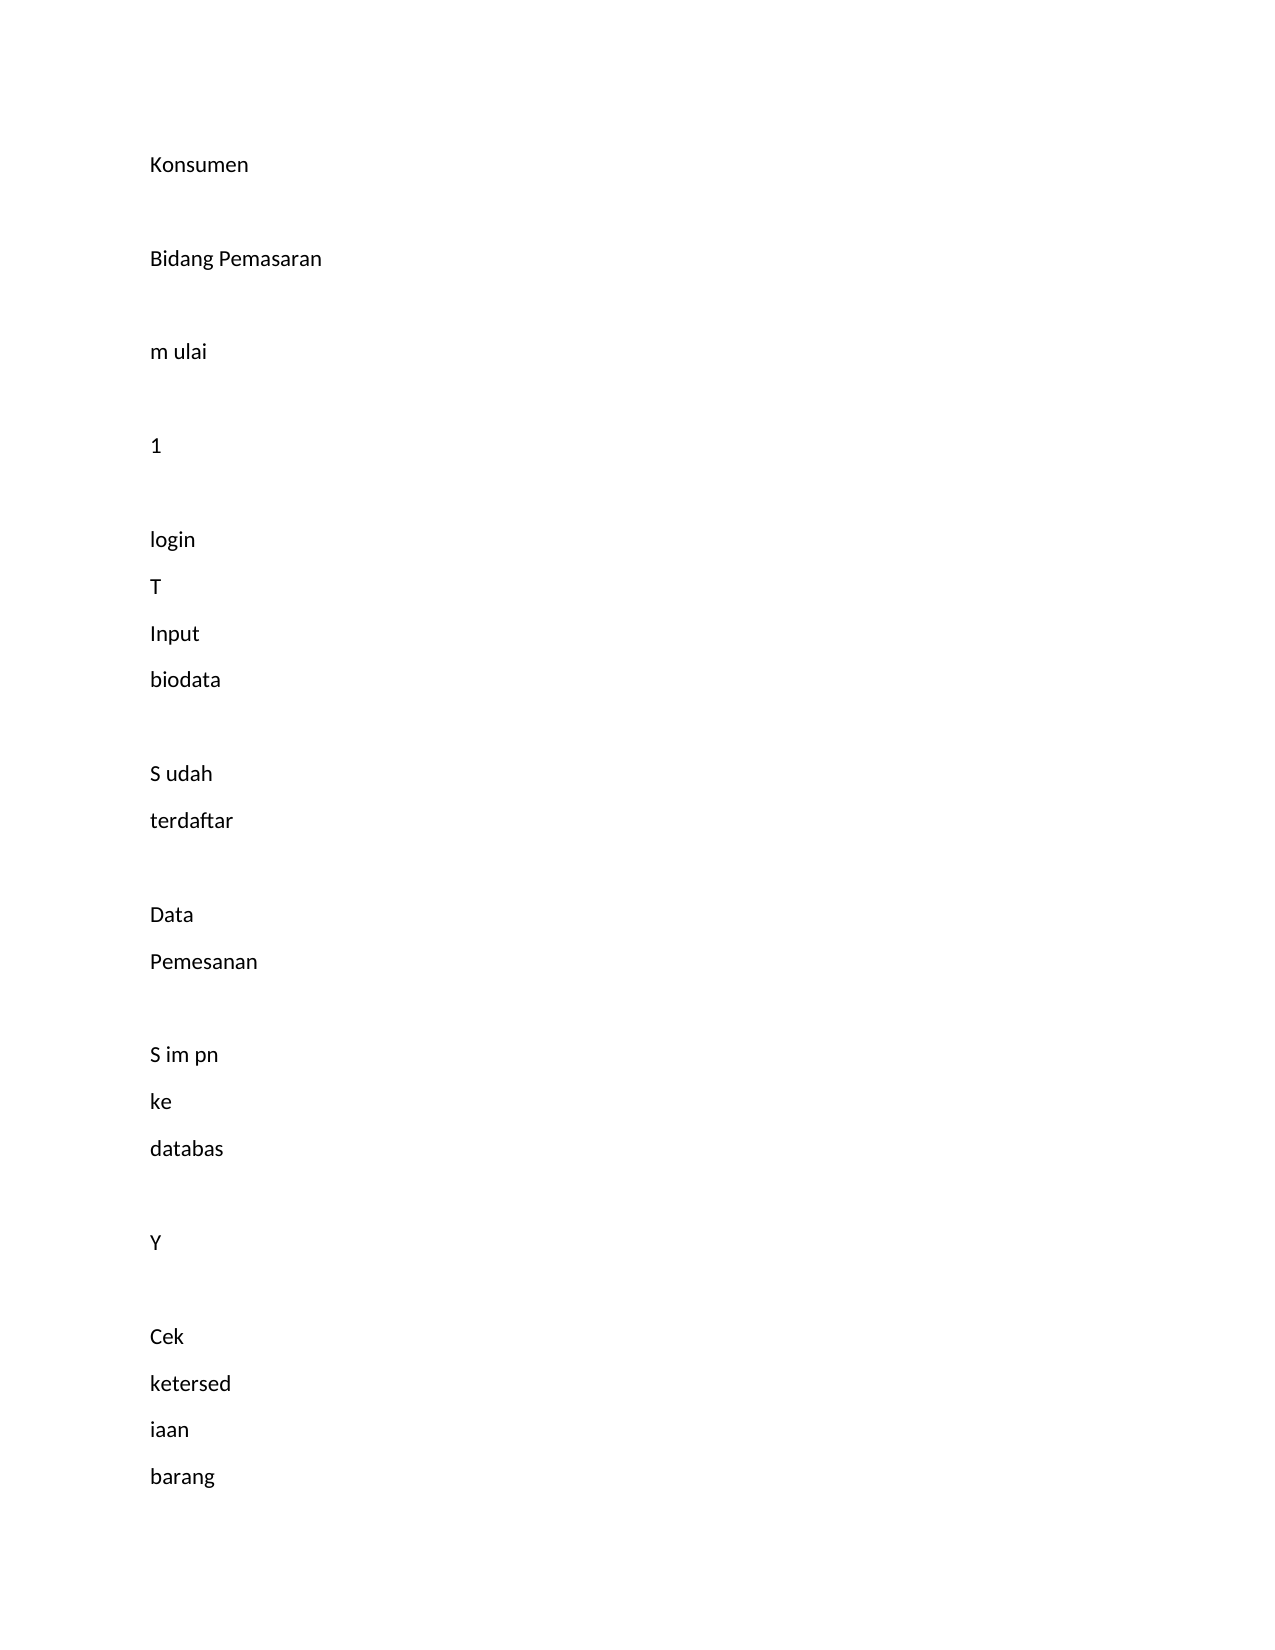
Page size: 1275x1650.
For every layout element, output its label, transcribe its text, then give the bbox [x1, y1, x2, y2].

text S udah [150, 759, 1125, 787]
text Konsumen [150, 150, 1125, 178]
text 1 [150, 431, 1125, 459]
text Pemesanan [150, 947, 1125, 975]
text Y [150, 1228, 1125, 1256]
text m ulai [150, 337, 1125, 366]
text T [150, 572, 1125, 600]
text login [150, 525, 1125, 553]
text iaan [150, 1416, 1125, 1444]
text databas [150, 1134, 1125, 1162]
text Cek [150, 1322, 1125, 1350]
text S im pn [150, 1041, 1125, 1069]
text ketersed [150, 1369, 1125, 1397]
text Data [150, 900, 1125, 928]
text ke [150, 1087, 1125, 1116]
text Input [150, 619, 1125, 647]
text biodata [150, 666, 1125, 694]
text Bidang Pemasaran [150, 244, 1125, 272]
text terdaftar [150, 806, 1125, 834]
text barang [150, 1462, 1125, 1491]
